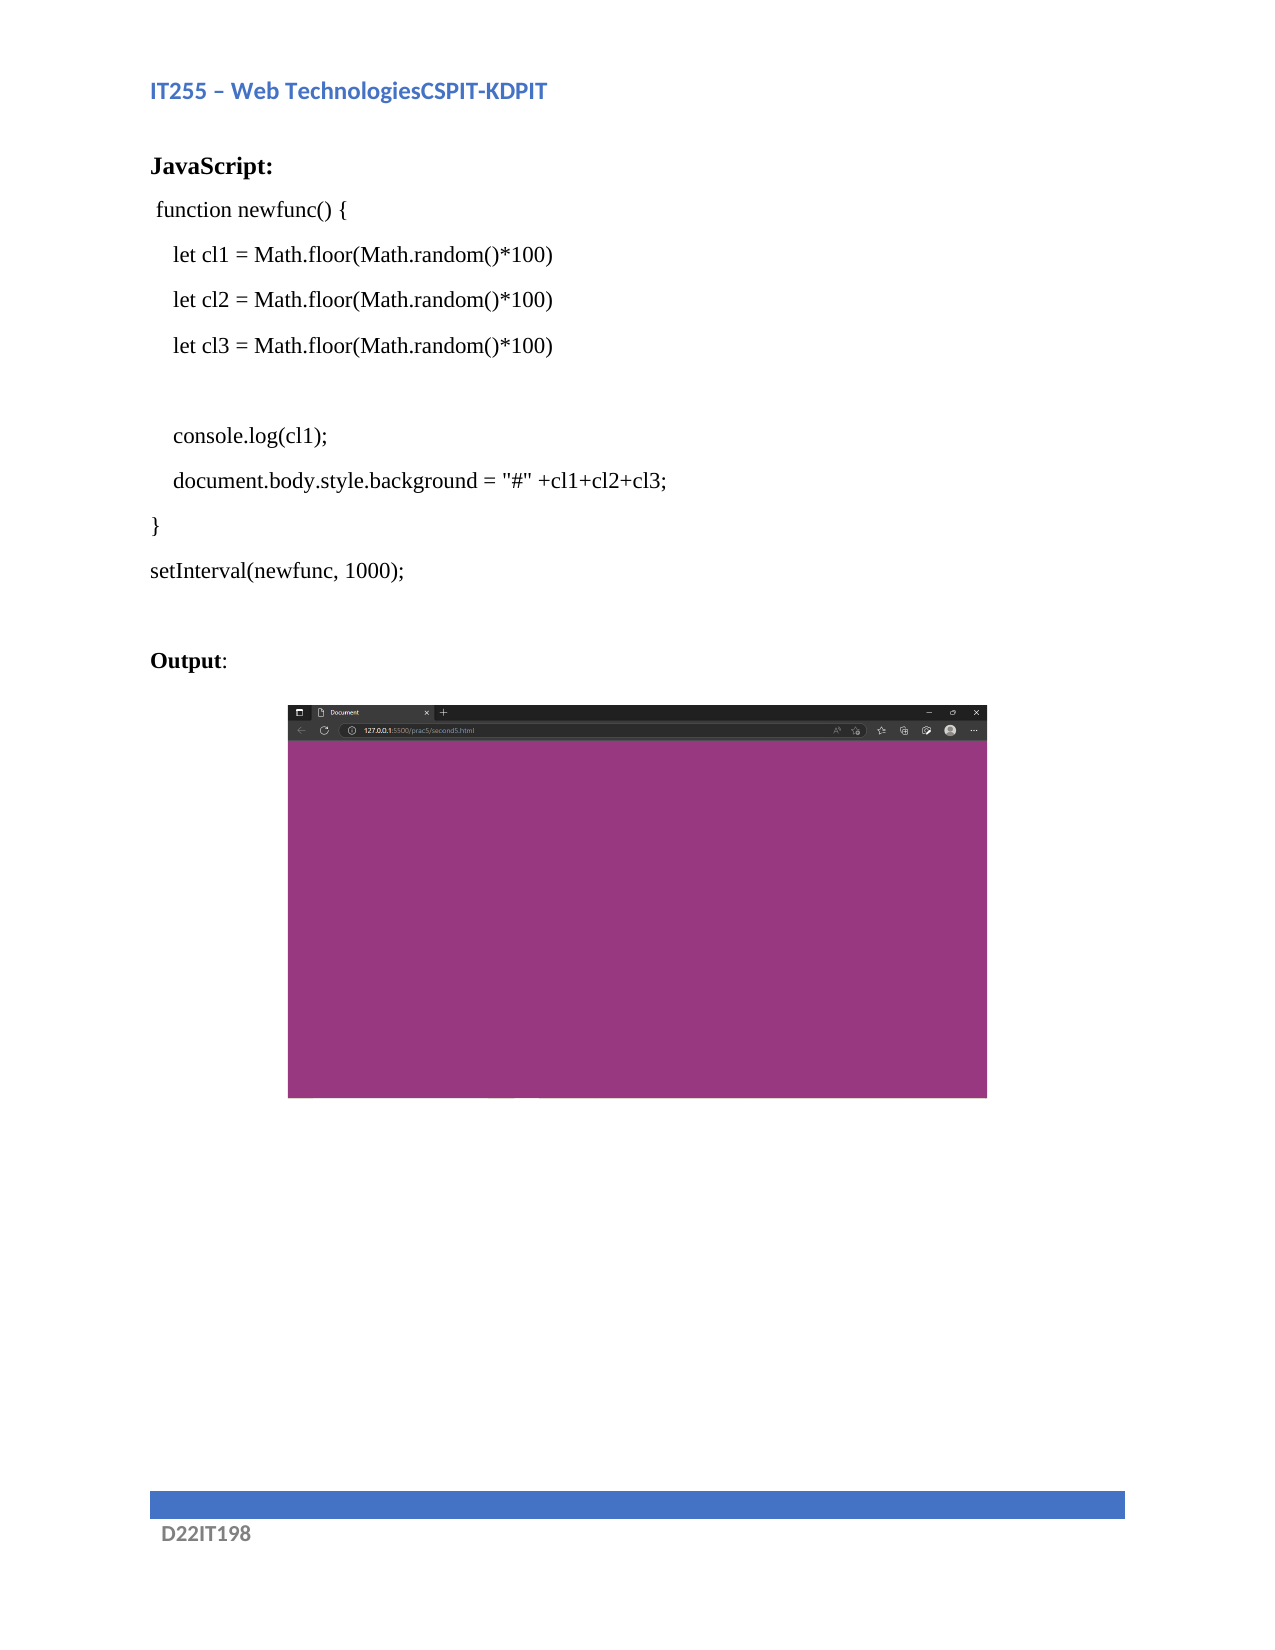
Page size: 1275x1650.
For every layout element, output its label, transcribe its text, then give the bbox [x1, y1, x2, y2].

text JavaScript: [150, 150, 1125, 180]
picture [287, 705, 988, 1099]
text setInterval(newfunc, 1000); [150, 557, 1125, 583]
text document.body.style.background = "#" +cl1+cl2+cl3; [150, 467, 1125, 493]
text Output: [150, 647, 1125, 674]
text function newfunc() { [150, 196, 1125, 223]
text let cl1 = Math.floor(Math.random()*100) [150, 241, 1125, 268]
text let cl2 = Math.floor(Math.random()*100) [150, 287, 1125, 313]
text console.log(cl1); [150, 422, 1125, 448]
text let cl3 = Math.floor(Math.random()*100) [150, 332, 1125, 358]
text } [150, 512, 1125, 538]
